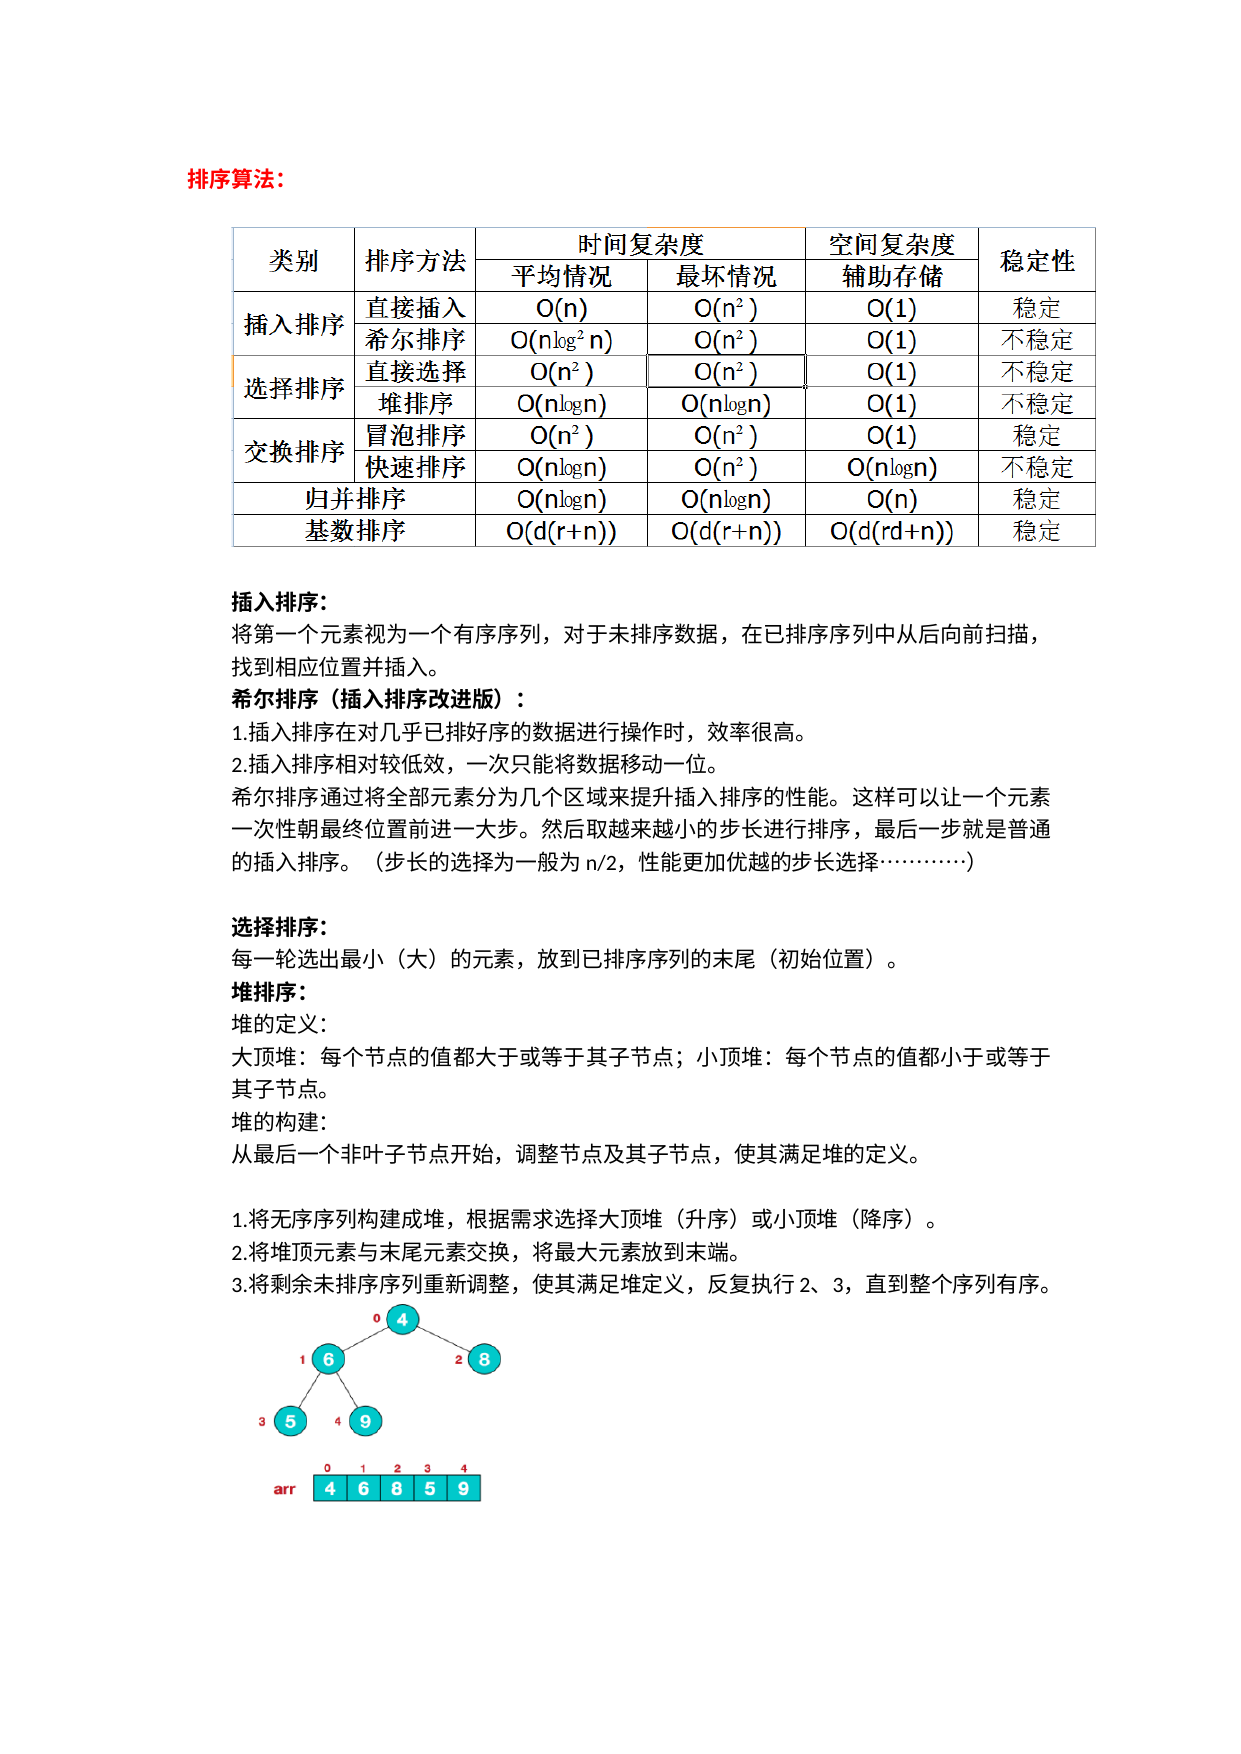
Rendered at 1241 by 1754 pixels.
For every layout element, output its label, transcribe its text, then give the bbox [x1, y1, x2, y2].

text 将第一个元素视为一个有序序列，对于未排序数据，在已排序序列中从后向前扫描，找到相应位置并插入。 [231, 617, 1053, 682]
text 大顶堆：每个节点的值都大于或等于其子节点；小顶堆：每个节点的值都小于或等于其子节点。 [231, 1039, 1053, 1104]
text 1.插入排序在对几乎已排好序的数据进行操作时，效率很高。 [231, 714, 1053, 747]
text 堆排序： [231, 974, 1053, 1007]
text 2.插入排序相对较低效，一次只能将数据移动一位。 [231, 747, 1053, 779]
picture [231, 227, 1096, 547]
text 排序算法： [187, 162, 1053, 194]
text 1.将无序序列构建成堆，根据需求选择大顶堆（升序）或小顶堆（降序）。 [231, 1202, 1053, 1234]
text 堆的定义： [231, 1007, 1053, 1039]
text 从最后一个非叶子节点开始，调整节点及其子节点，使其满足堆的定义。 [231, 1137, 1053, 1169]
picture [231, 1299, 562, 1506]
text 每一轮选出最小（大）的元素，放到已排序序列的末尾（初始位置）。 [231, 942, 1053, 974]
text 希尔排序（插入排序改进版）： [231, 682, 1053, 714]
text 堆的构建： [231, 1104, 1053, 1137]
text 希尔排序通过将全部元素分为几个区域来提升插入排序的性能。这样可以让一个元素一次性朝最终位置前进一大步。然后取越来越小的步长进行排序，最后一步就是普通的插入排序。（步长的选择为一般为n/2，性能更加优越的步长选择…………） [231, 779, 1053, 877]
text 3.将剩余未排序序列重新调整，使其满足堆定义，反复执行2、3，直到整个序列有序。 [231, 1267, 1053, 1299]
text 选择排序： [231, 909, 1053, 942]
text 2.将堆顶元素与末尾元素交换，将最大元素放到末端。 [231, 1234, 1053, 1267]
text 插入排序： [187, 584, 1053, 617]
